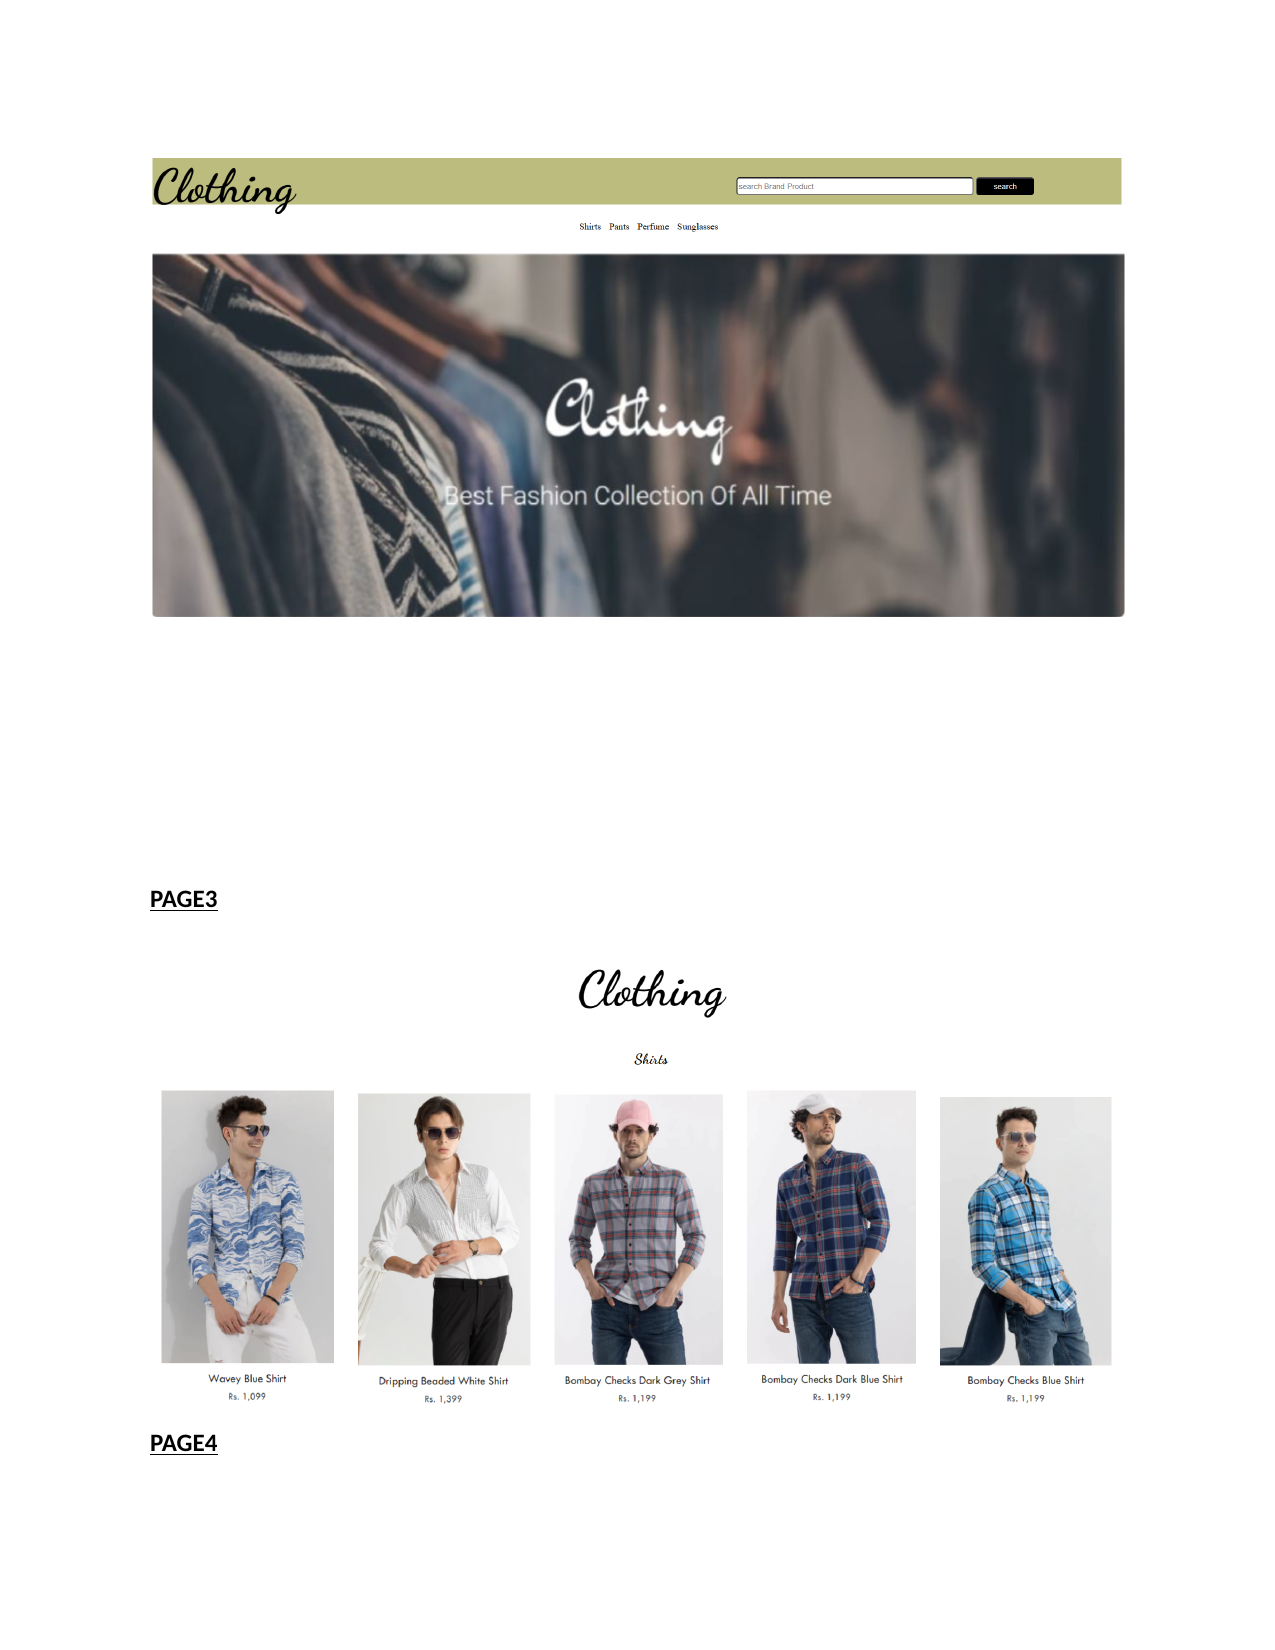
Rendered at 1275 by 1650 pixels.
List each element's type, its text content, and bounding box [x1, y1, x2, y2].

picture [150, 933, 1125, 1409]
text PAGE4 [150, 1427, 1125, 1458]
text PAGE3 [150, 883, 1125, 914]
picture [150, 150, 1125, 617]
